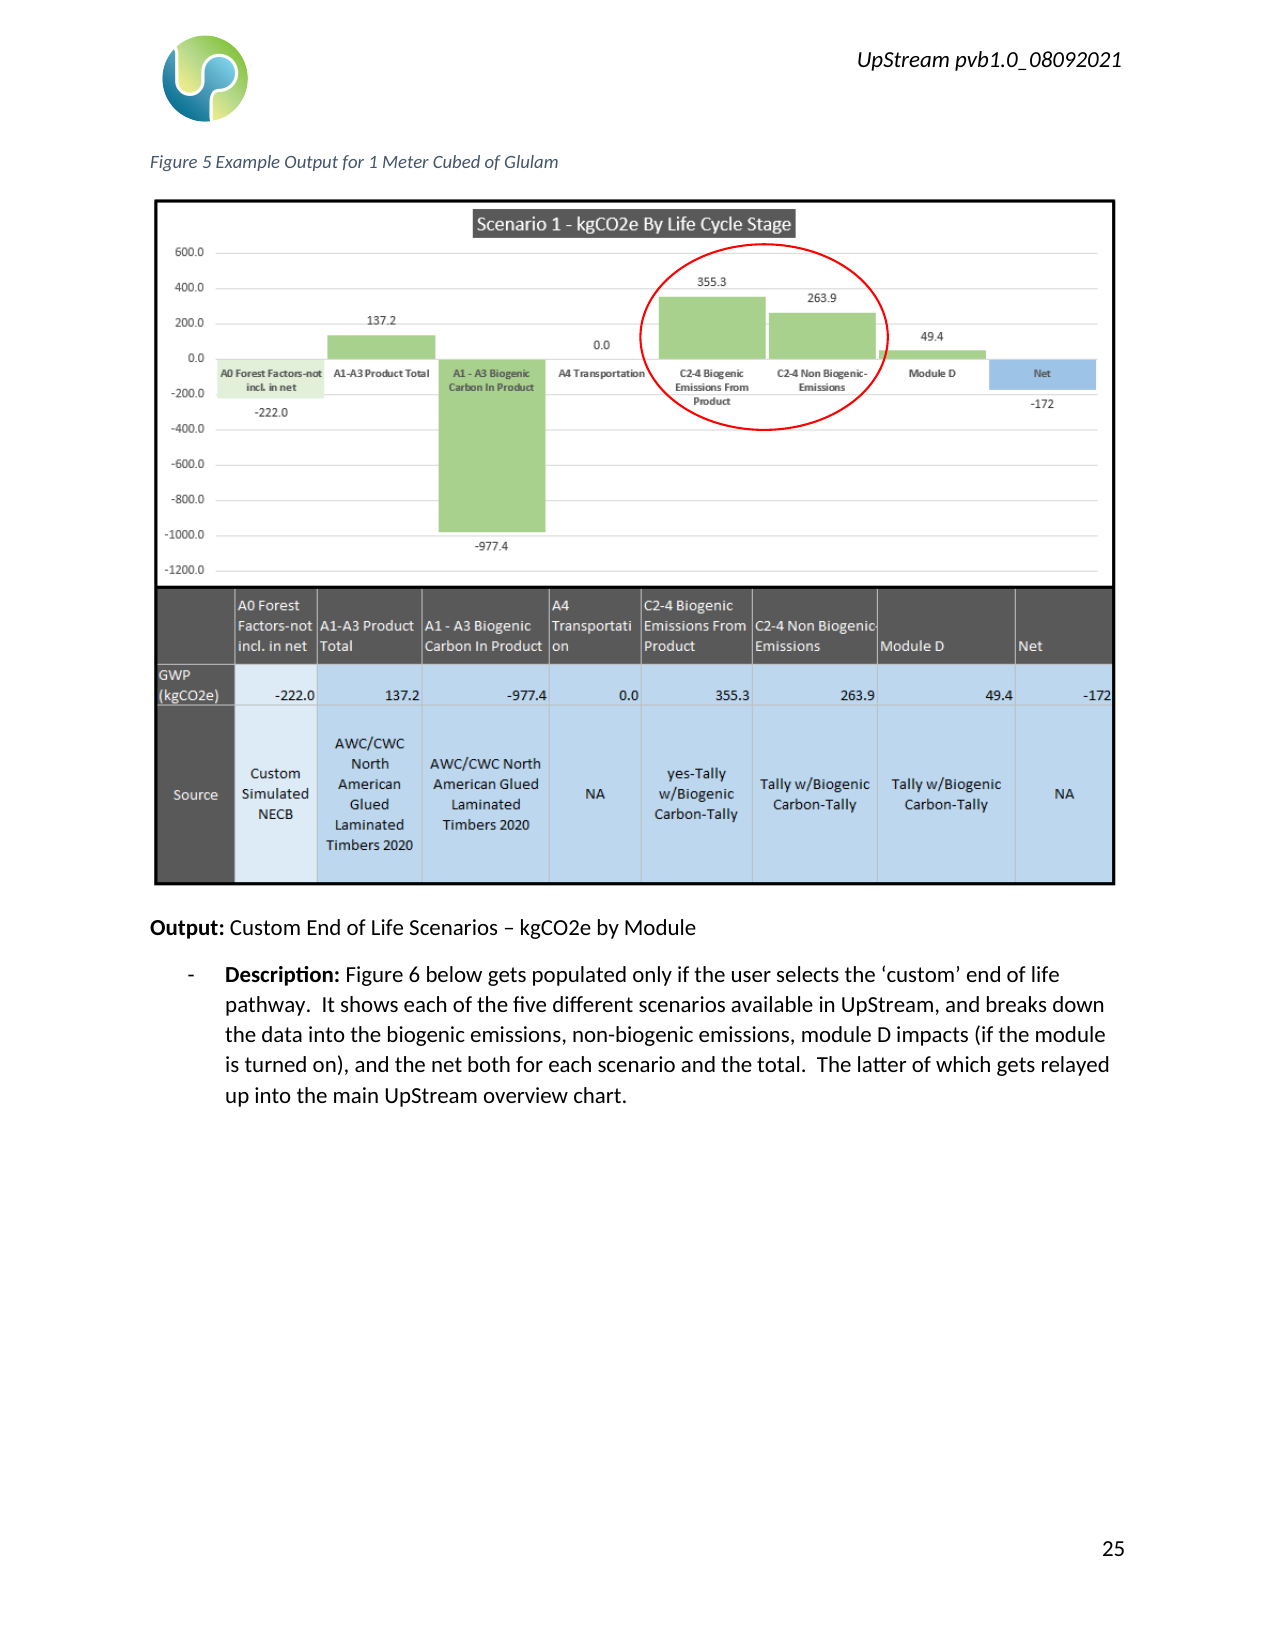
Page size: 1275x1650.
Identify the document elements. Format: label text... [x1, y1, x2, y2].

text Figure 5 Example Output for 1 Meter Cubed of Glulam [150, 150, 1125, 173]
picture [150, 193, 1125, 895]
list Description: Figure 5 below gets populated only if the user selects the ‘custom’ end of life pathway. It shows each of the five different scenarios available in UpStream, and breaks down the data into the biogenic emissions, non-biogenic emissions, module D impacts (if the module is turned on), and the net both for each scenario and the total. The latter of which gets relayed up into the main UpStream overview chart. [187, 960, 1125, 1109]
picture [150, 24, 260, 133]
text Output: Custom End of Life Scenarios – kgCO2e by Module [150, 913, 1125, 941]
